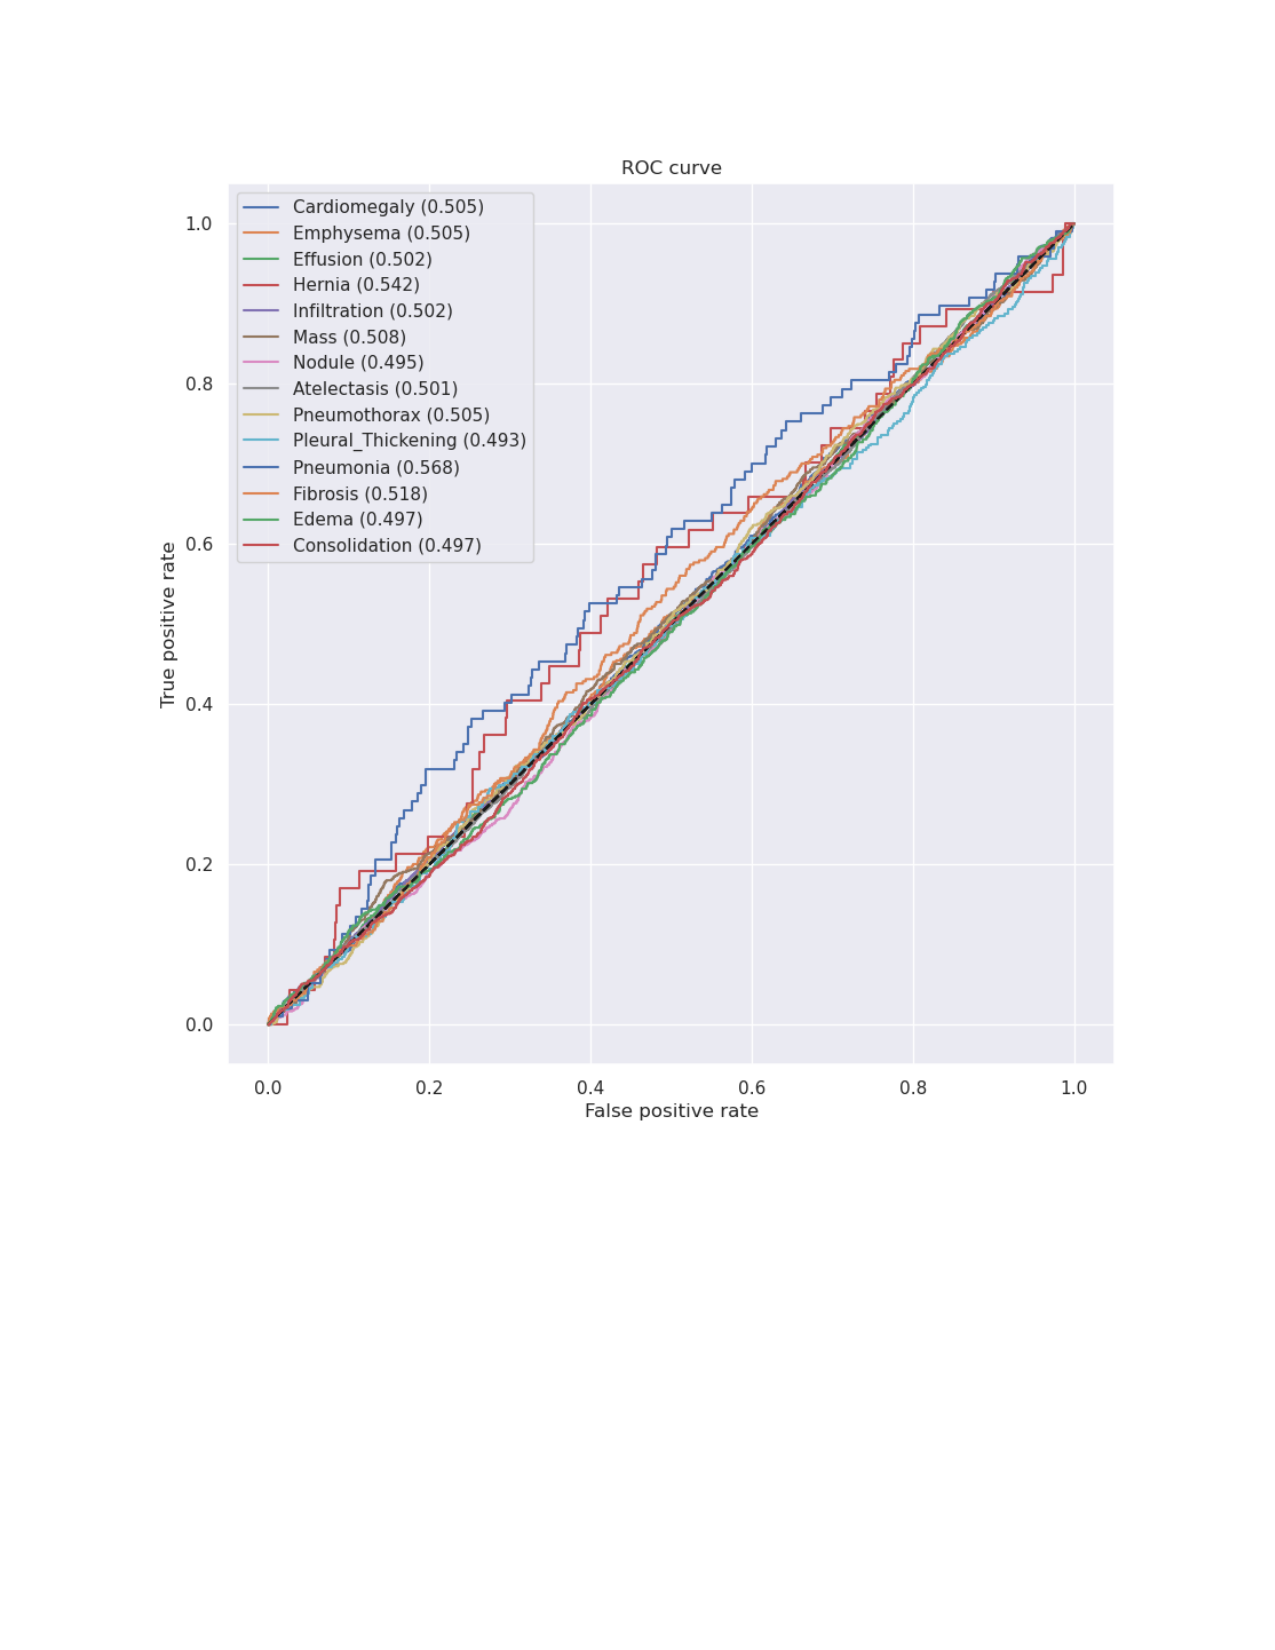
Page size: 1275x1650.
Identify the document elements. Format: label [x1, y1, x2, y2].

picture [150, 150, 1125, 1132]
